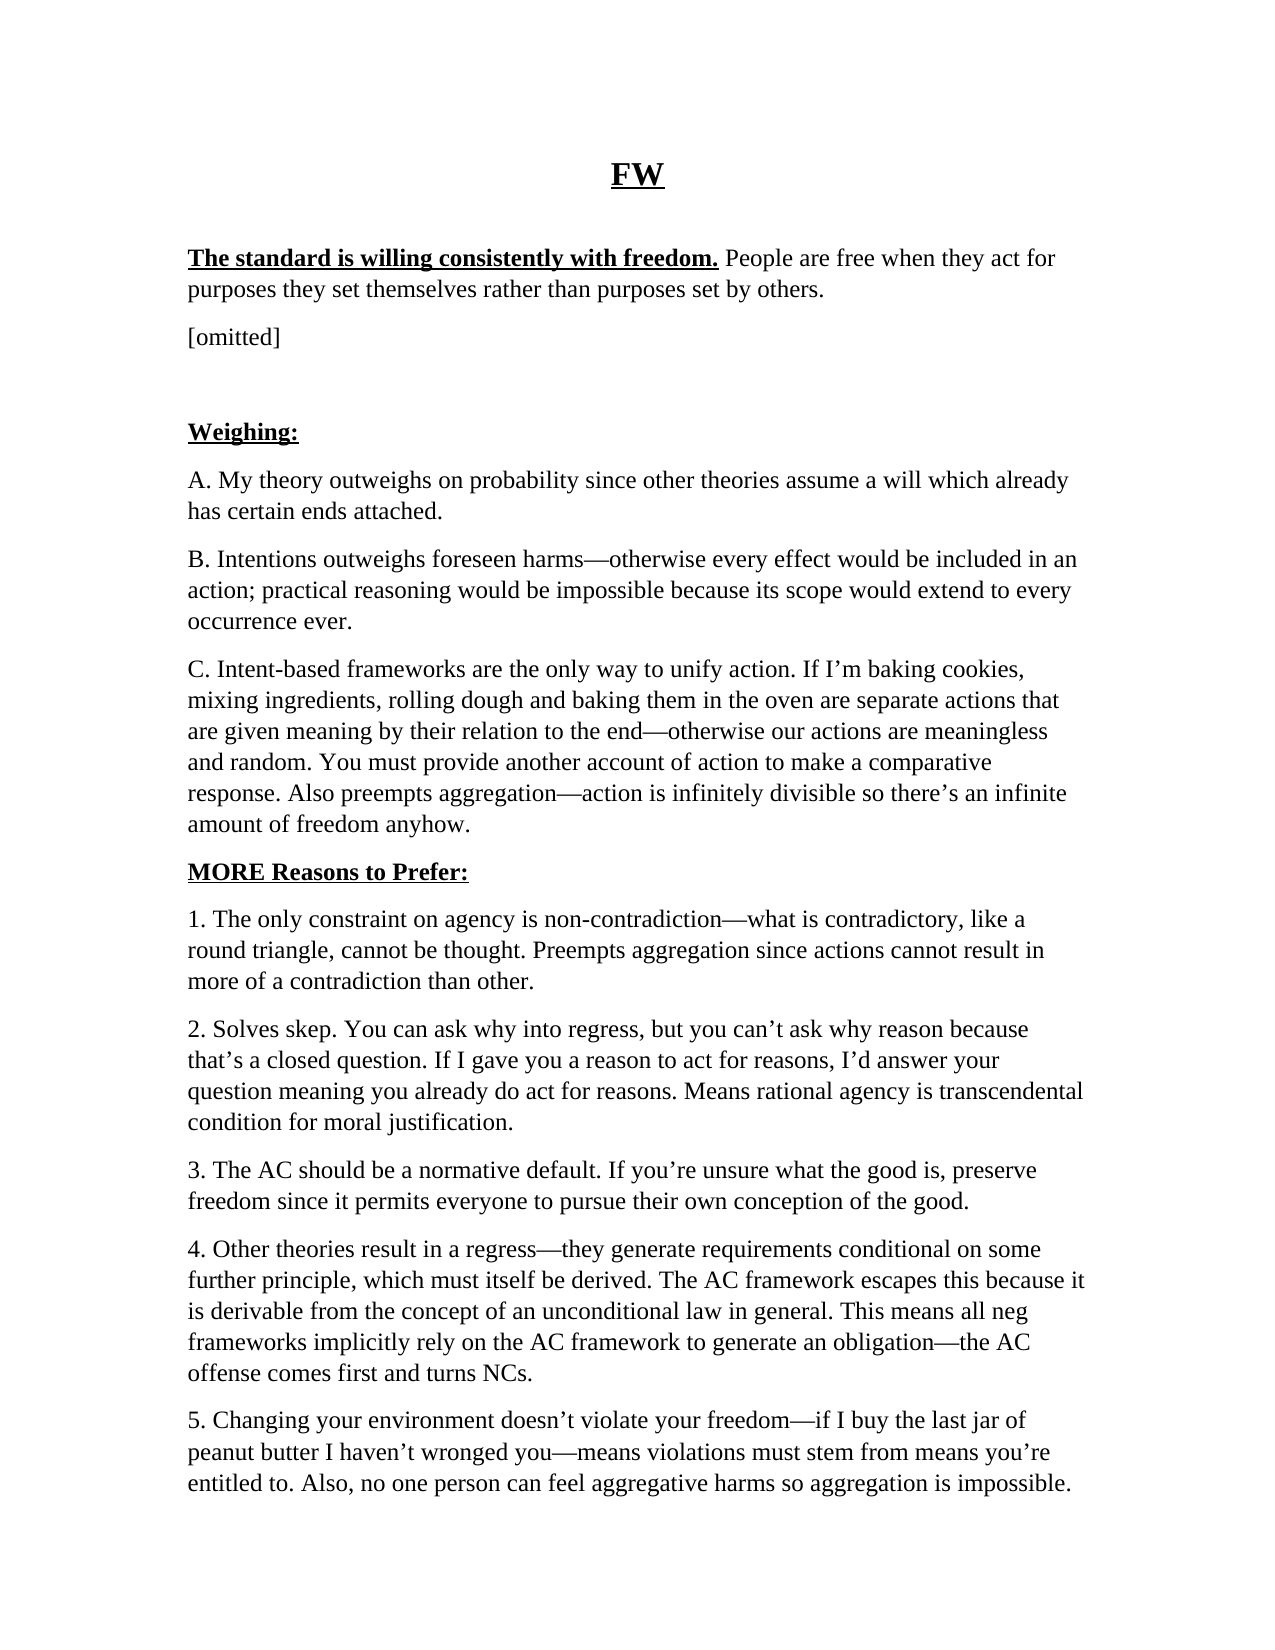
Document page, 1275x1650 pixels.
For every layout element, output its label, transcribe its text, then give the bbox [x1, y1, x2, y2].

text B. Intentions outweighs foreseen harms—otherwise every effect would be included in an action; practical reasoning would be impossible because its scope would extend to every occurrence ever. [187, 544, 1087, 635]
text Weighing: [187, 417, 1087, 446]
text 3. The AC should be a normative default. If you’re unsure what the good is, preserve freedom since it permits everyone to pursue their own conception of the good. [187, 1155, 1087, 1215]
subtitle FW [187, 154, 1087, 192]
text 4. Other theories result in a regress—they generate requirements conditional on some further principle, which must itself be derived. The AC framework escapes this because it is derivable from the concept of an unconditional law in general. This means all neg frameworks implicitly rely on the AC framework to generate an obligation—the AC offense comes first and turns NCs. [187, 1234, 1087, 1387]
text A. My theory outweighs on probability since other theories assume a will which already has certain ends attached. [187, 465, 1087, 525]
text C. Intent-based frameworks are the only way to unify action. If I’m baking cookies, mixing ingredients, rolling dough and baking them in the oven are separate actions that are given meaning by their relation to the end—otherwise our actions are meaningless and random. You must provide another account of action to make a comparative response. Also preempts aggregation—action is infinitely divisible so there’s an infinite amount of freedom anyhow. [187, 654, 1087, 838]
text 2. Solves skep. You can ask why into regress, but you can’t ask why reason because that’s a closed question. If I gave you a reason to act for reasons, I’d answer your question meaning you already do act for reasons. Means rational agency is transcendental condition for moral justification. [187, 1014, 1087, 1136]
text The standard is willing consistently with freedom. People are free when they act for purposes they set themselves rather than purposes set by others. [187, 243, 1087, 303]
text 5. Changing your environment doesn’t violate your freedom—if I buy the last jar of peanut butter I haven’t wronged you—means violations must stem from means you’re entitled to. Also, no one person can feel aggregative harms so aggregation is impossible. [187, 1406, 1087, 1496]
text 1. The only constraint on agency is non-contradiction—what is contradictory, like a round triangle, cannot be thought. Preempts aggregation since actions cannot result in more of a contradiction than other. [187, 904, 1087, 995]
text [omitted] [187, 322, 1087, 351]
text MORE Reasons to Prefer: [187, 857, 1087, 885]
